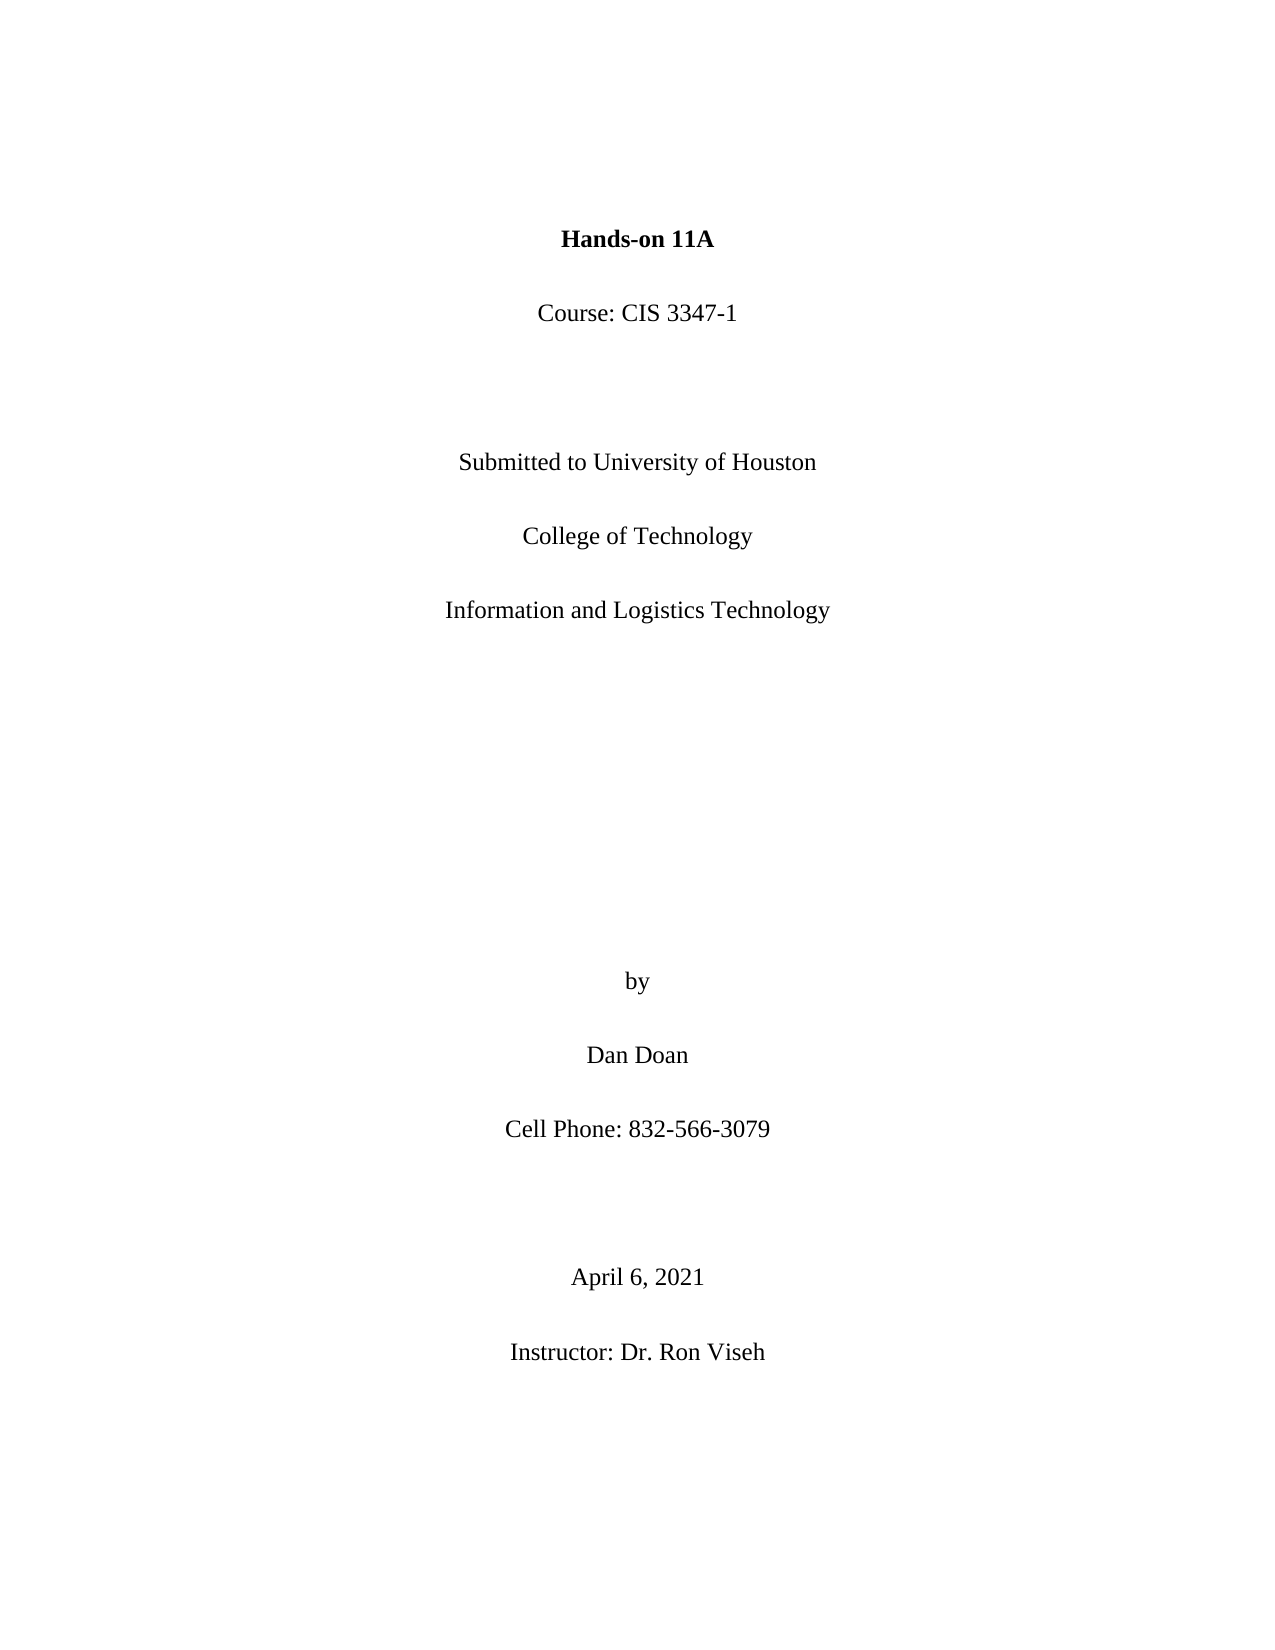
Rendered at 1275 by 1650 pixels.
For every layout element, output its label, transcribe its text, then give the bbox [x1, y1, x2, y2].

text Cell Phone: 832-566-3079 [150, 1114, 1125, 1143]
text Instructor: Dr. Ron Viseh [150, 1337, 1125, 1365]
text Course: CIS 3347-1 [150, 298, 1125, 327]
text Hands-on 11A [150, 224, 1125, 253]
text Information and Logistics Technology [150, 595, 1125, 624]
text College of Technology [150, 521, 1125, 549]
text Submitted to University of Houston [150, 447, 1125, 475]
text by [150, 966, 1125, 994]
text April 6, 2021 [150, 1262, 1125, 1291]
text Dan Doan [150, 1040, 1125, 1069]
